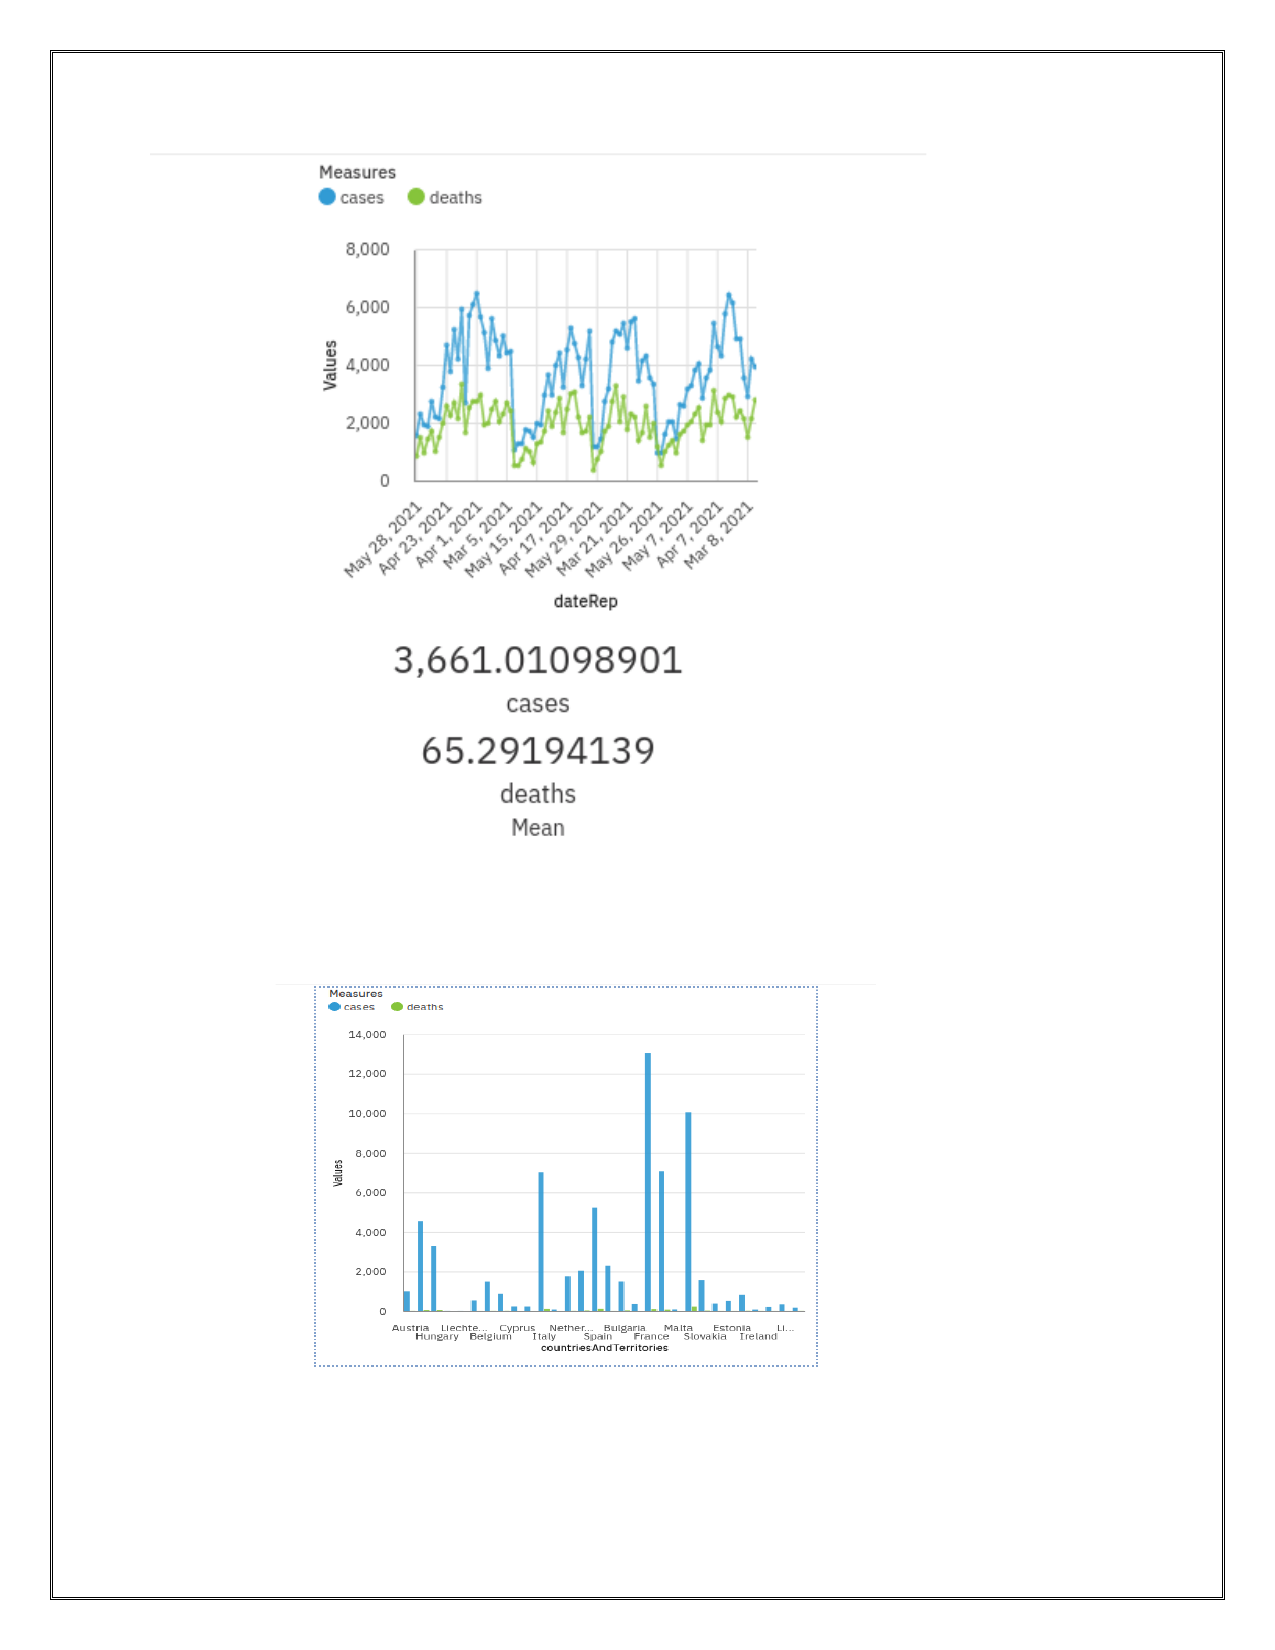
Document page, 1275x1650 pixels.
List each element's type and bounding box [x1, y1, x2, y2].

picture [150, 150, 927, 908]
picture [275, 970, 876, 1404]
